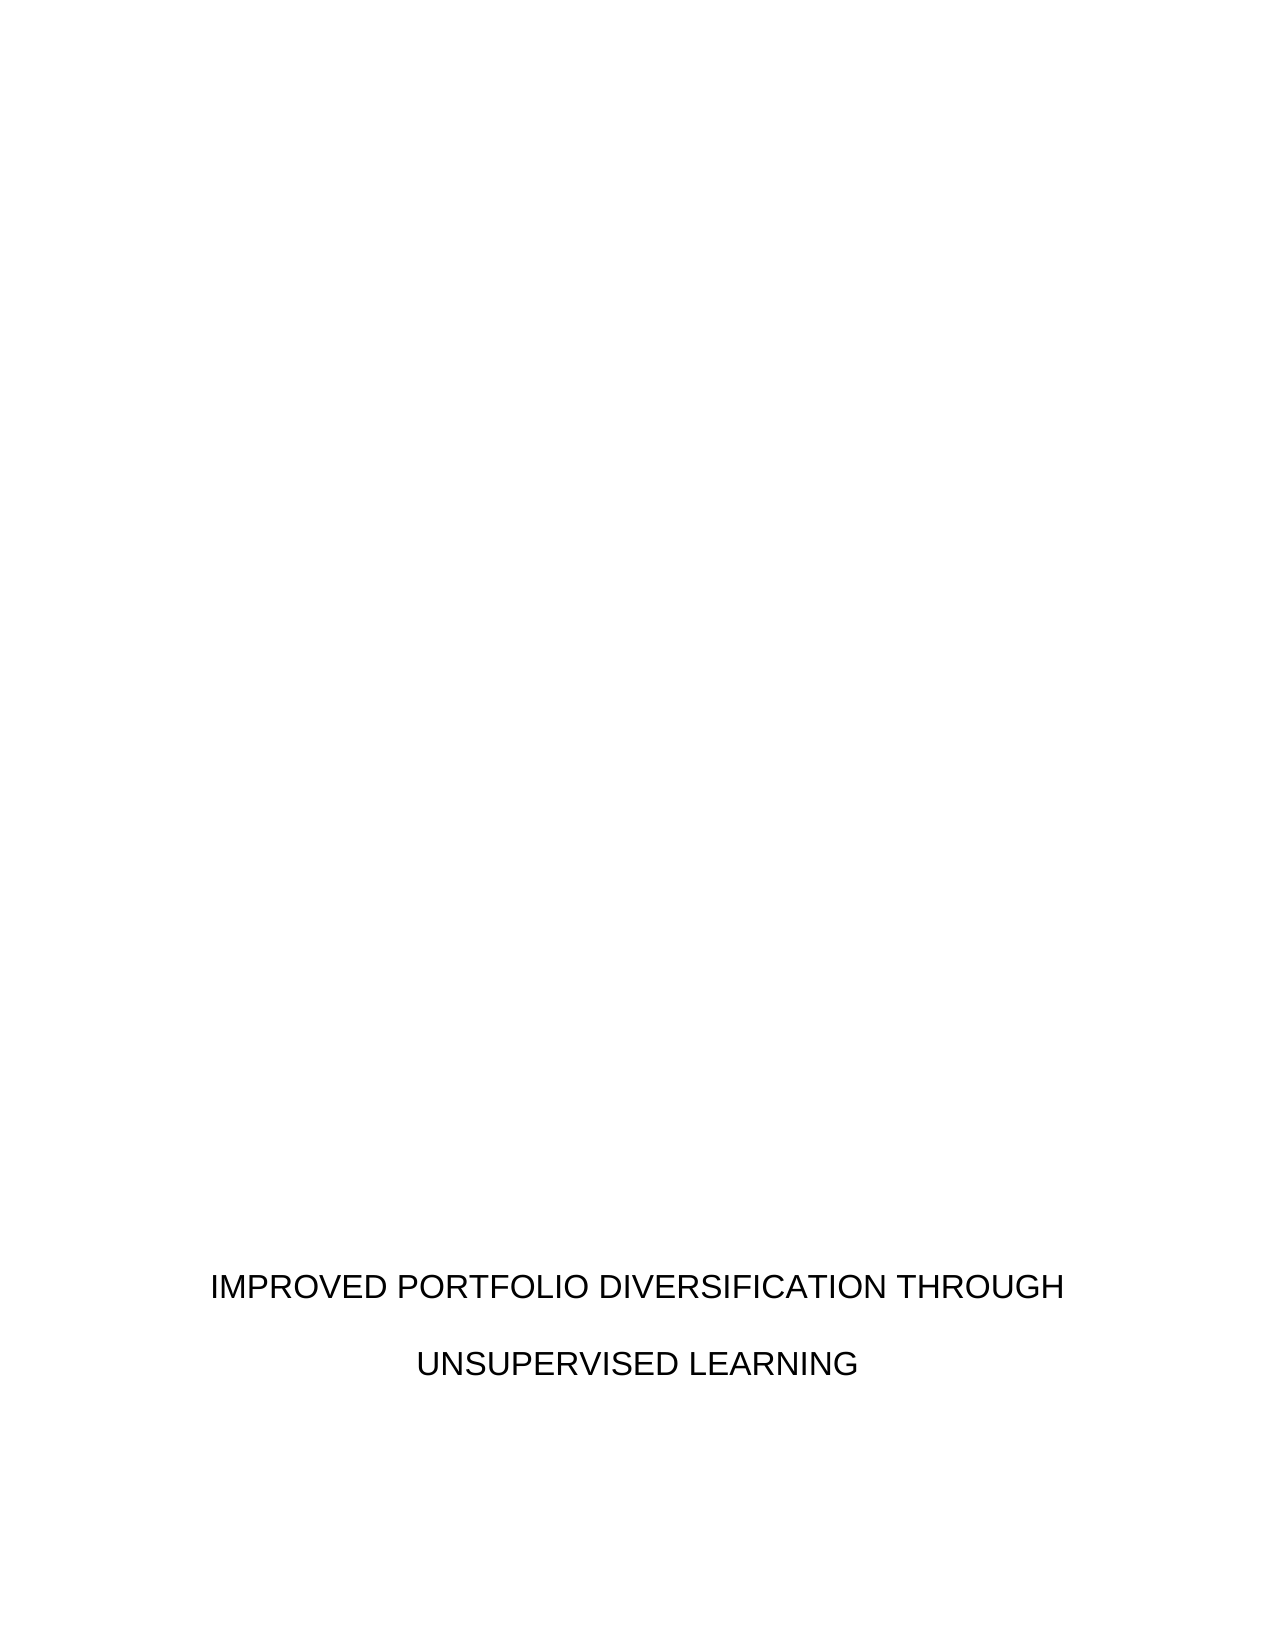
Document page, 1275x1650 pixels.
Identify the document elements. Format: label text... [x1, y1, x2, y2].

subtitle IMPROVED PORTFOLIO DIVERSIFICATION THROUGH UNSUPERVISED LEARNING [150, 1267, 1125, 1383]
